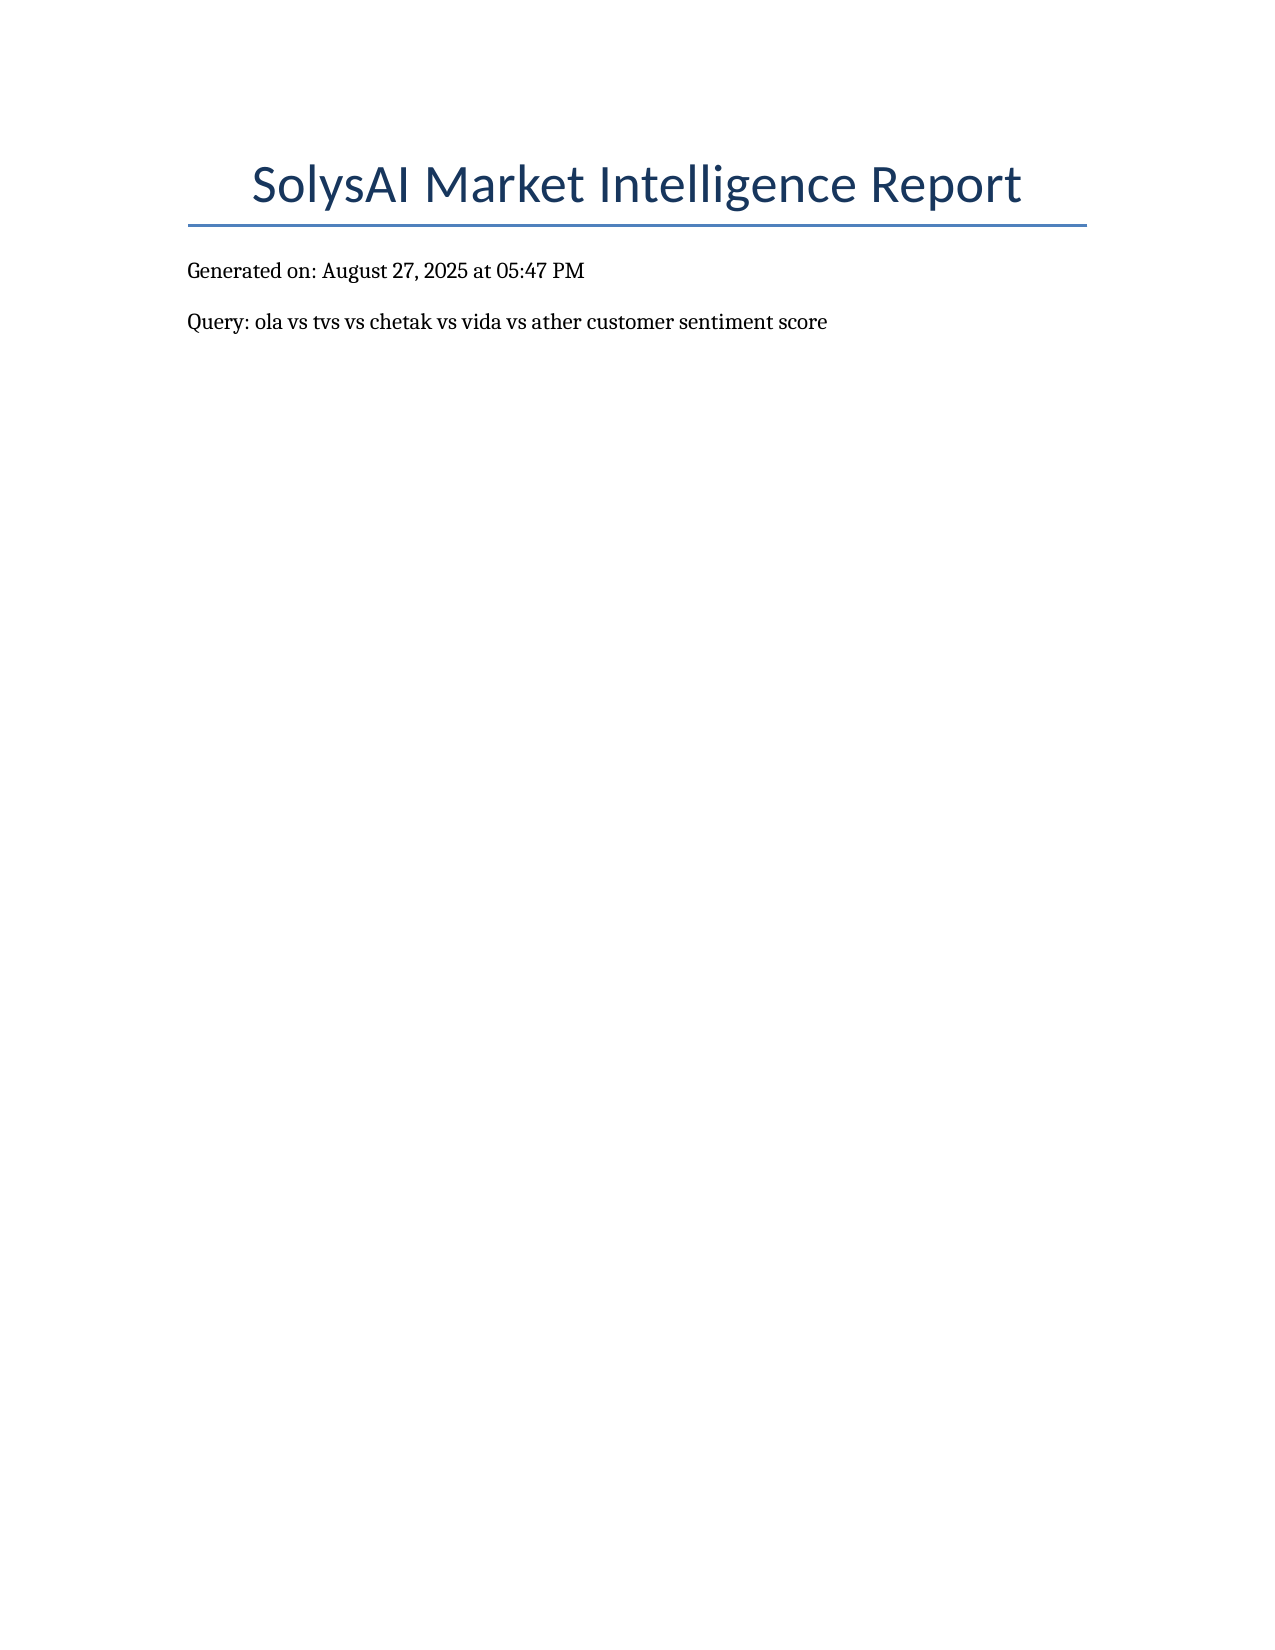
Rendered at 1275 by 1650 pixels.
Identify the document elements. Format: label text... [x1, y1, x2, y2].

title SolysAI Market Intelligence Report [187, 150, 1087, 227]
text Query: ola vs tvs vs chetak vs vida vs ather customer sentiment score [187, 309, 1087, 335]
text Generated on: August 27, 2025 at 05:47 PM [187, 258, 1087, 284]
